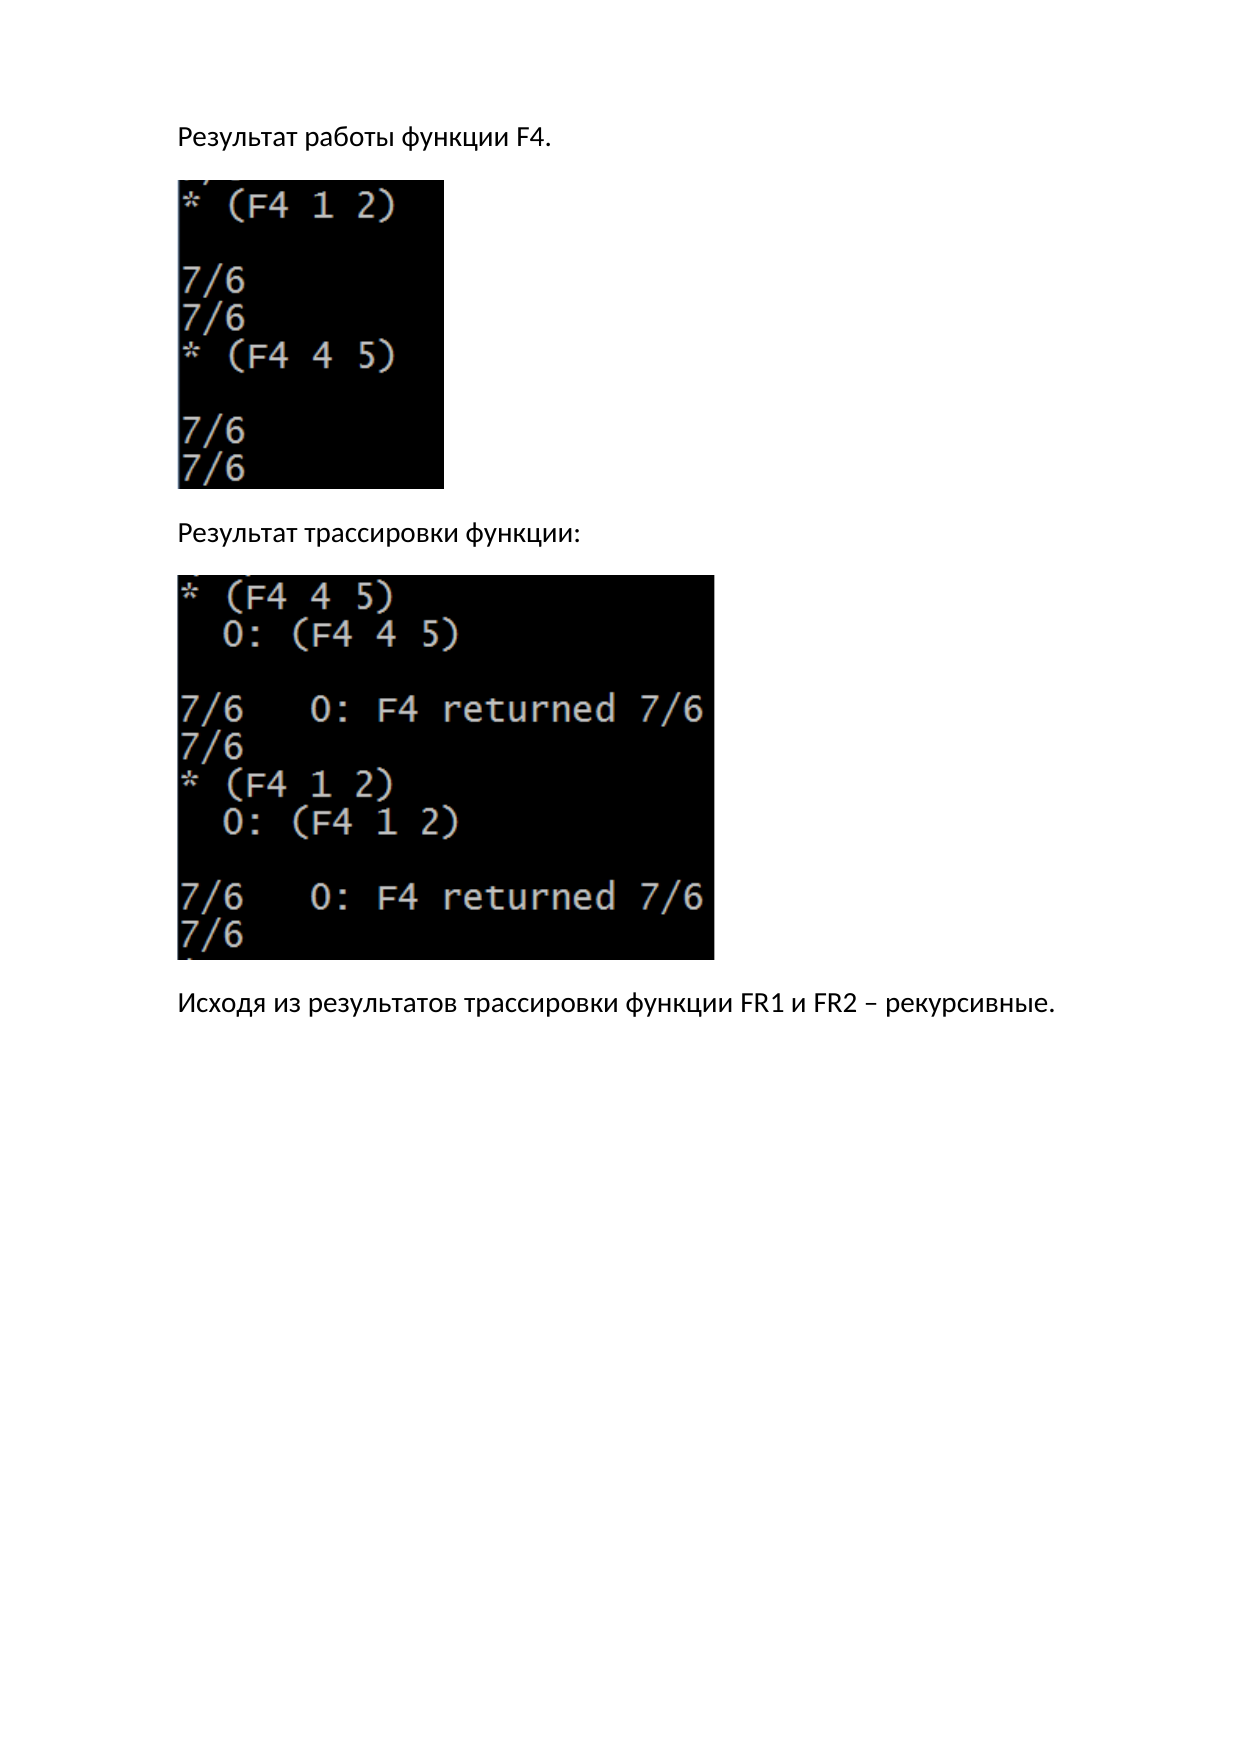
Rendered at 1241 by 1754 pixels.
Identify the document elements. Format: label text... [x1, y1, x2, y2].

picture [177, 180, 444, 489]
text Результат трассировки функции: [177, 514, 1152, 549]
picture [177, 575, 715, 960]
text Исходя из результатов трассировки функции FR1 и FR2 – рекурсивные. [177, 984, 1152, 1020]
text Результат работы функции F4. [177, 118, 1152, 154]
